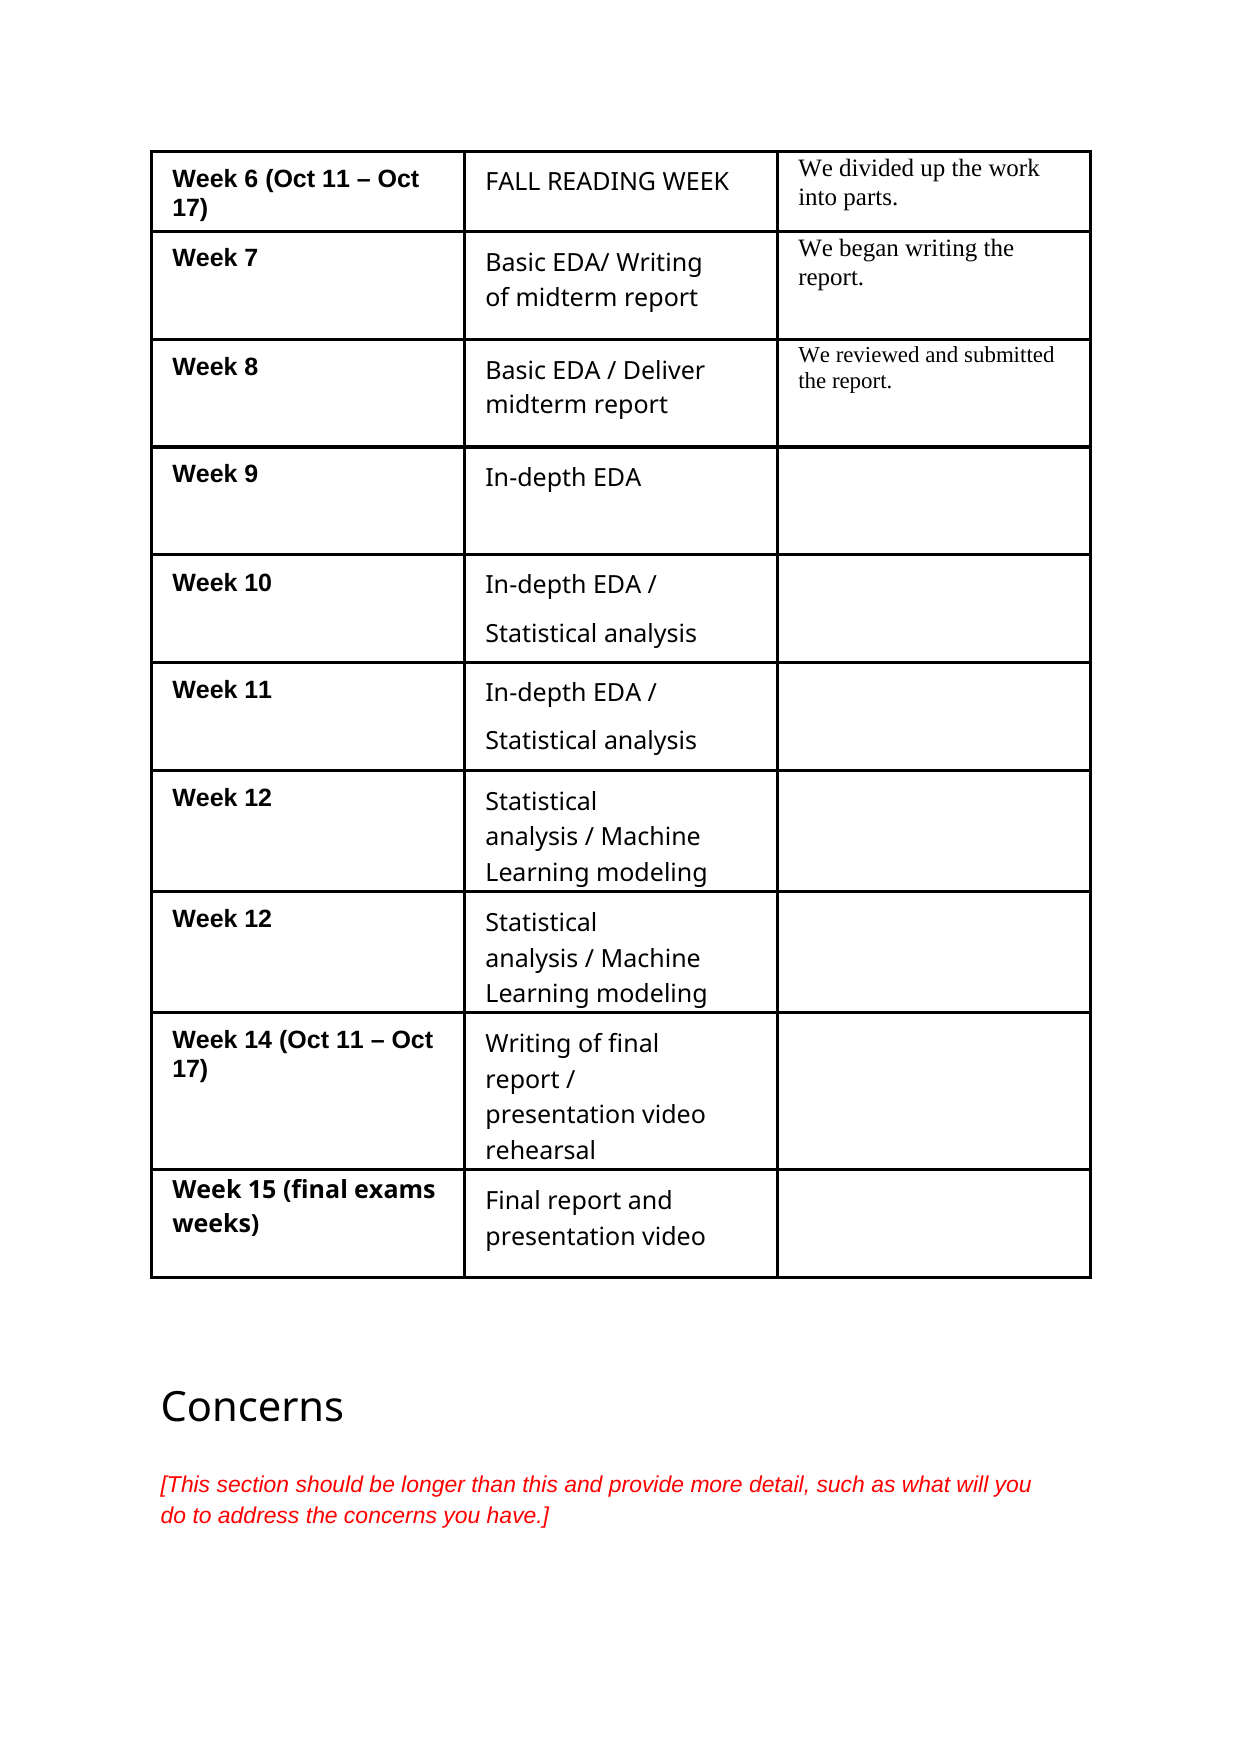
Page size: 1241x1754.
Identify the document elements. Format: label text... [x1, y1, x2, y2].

table_cell We reviewed and submitted the report. [779, 341, 1089, 445]
table_cell Basic EDA/ Writing of midterm report [466, 233, 776, 337]
table_cell [779, 664, 1089, 769]
table_cell Week 11 [153, 664, 463, 769]
table_cell Week 12 [153, 893, 463, 1011]
table_cell Final report and presentation video [466, 1171, 776, 1276]
subtitle Concerns [160, 1377, 1090, 1434]
table_cell In-depth EDA / Statistical analysis [466, 556, 776, 661]
table_cell FALL READING WEEK [466, 153, 776, 230]
table_cell [779, 449, 1089, 553]
table_cell In-depth EDA / Statistical analysis [466, 664, 776, 769]
text [This section should be longer than this and provide more detail, such as what will you do to address the concerns you have.] [160, 1471, 1048, 1528]
table_cell Statistical analysis / Machine Learning modeling [466, 772, 776, 890]
table_cell Writing of final report / presentation video rehearsal [466, 1014, 776, 1168]
table_cell [779, 772, 1089, 890]
table_cell [779, 1014, 1089, 1168]
table_cell Week 9 [153, 449, 463, 553]
table_cell Week 7 [153, 233, 463, 337]
table_cell [779, 893, 1089, 1011]
table_cell Week 6 (Oct 11 – Oct 17) [153, 153, 463, 230]
table_cell Week 12 [153, 772, 463, 890]
table_cell Week 15 (final exams weeks) [153, 1171, 463, 1276]
table_cell Week 8 [153, 341, 463, 445]
table_cell [779, 1171, 1089, 1276]
table_cell Statistical analysis / Machine Learning modeling [466, 893, 776, 1011]
table_cell In-depth EDA [466, 449, 776, 553]
table_cell Week 10 [153, 556, 463, 661]
table_cell We divided up the work into parts. [779, 153, 1089, 230]
table_cell Basic EDA / Deliver midterm report [466, 341, 776, 445]
table_cell We began writing the report. [779, 233, 1089, 337]
table_cell [779, 556, 1089, 661]
table_cell Week 14 (Oct 11 – Oct 17) [153, 1014, 463, 1168]
